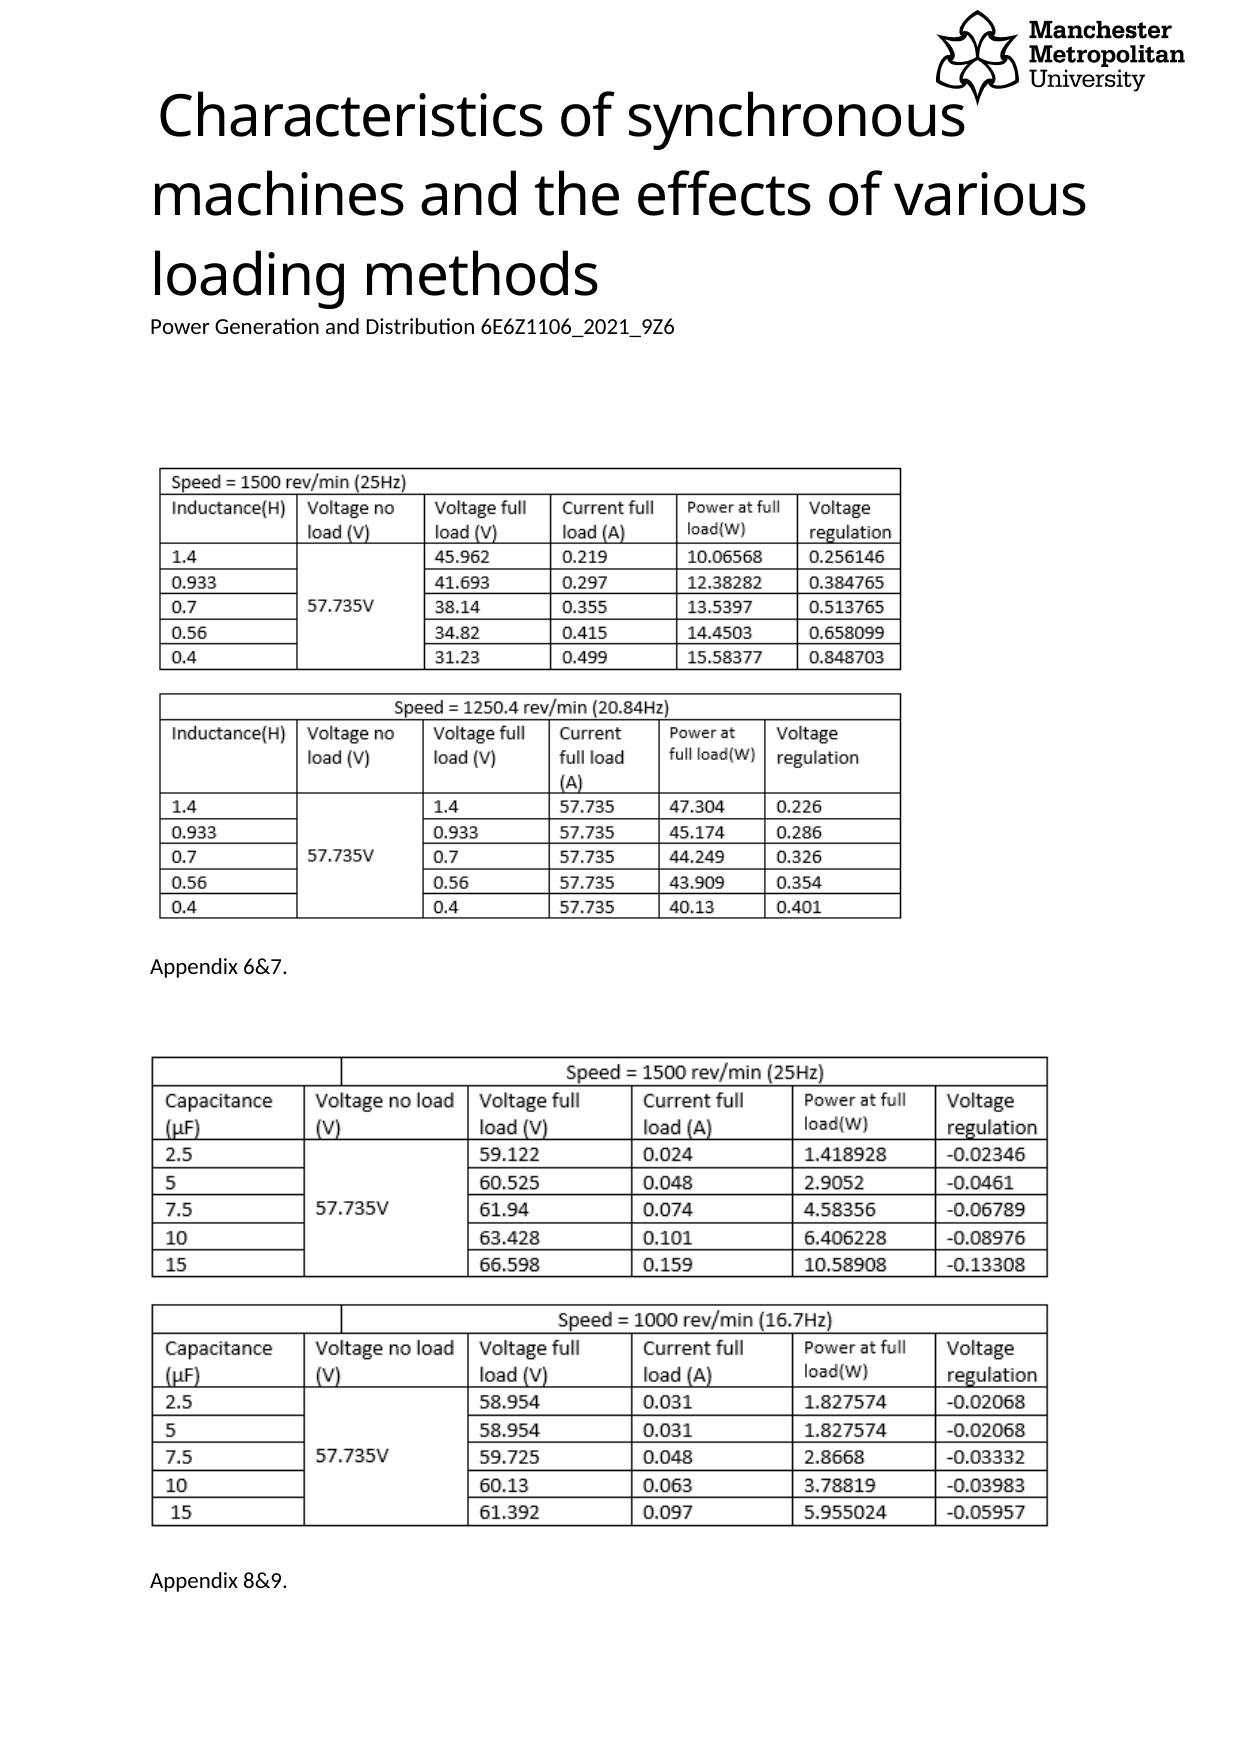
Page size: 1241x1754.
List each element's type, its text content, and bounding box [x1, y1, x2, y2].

picture [131, 1042, 1072, 1546]
picture [150, 449, 919, 931]
picture [936, 10, 1185, 106]
